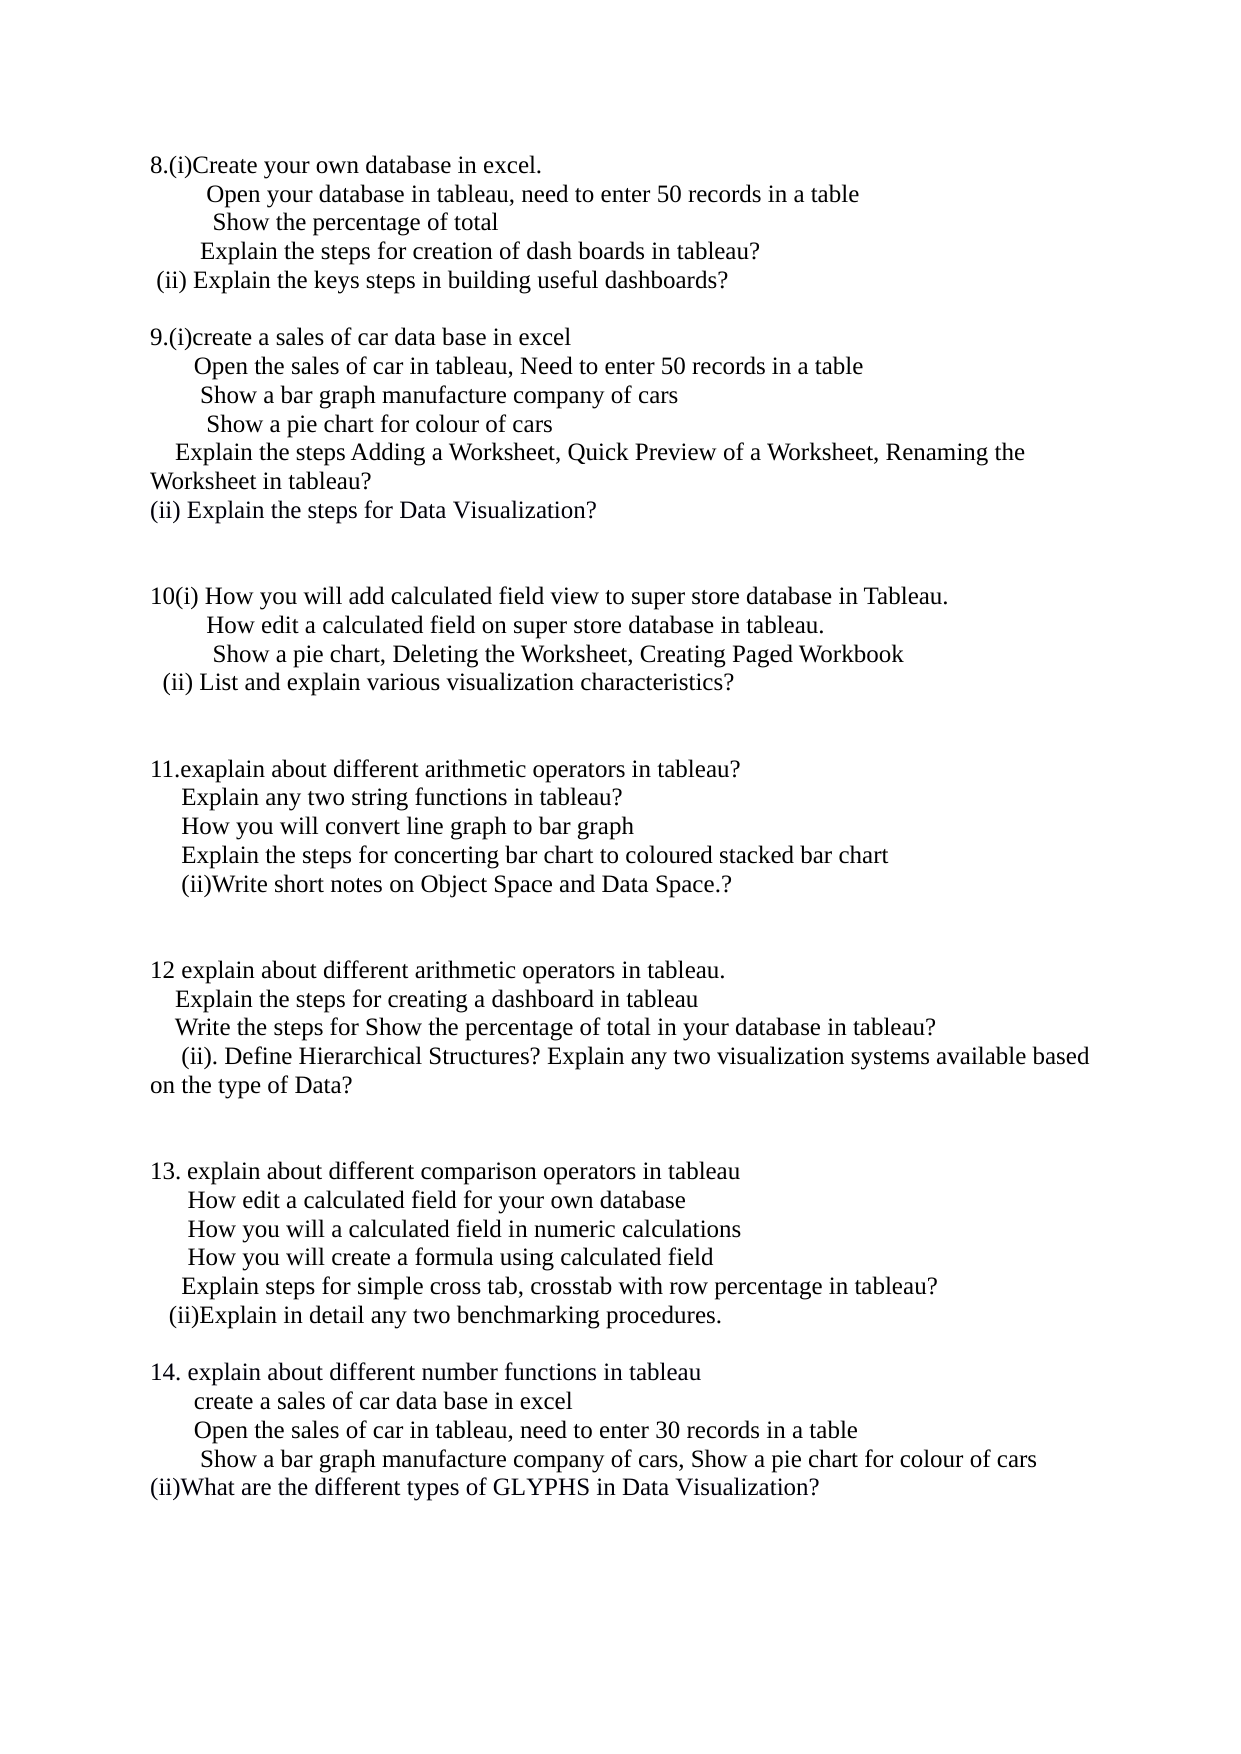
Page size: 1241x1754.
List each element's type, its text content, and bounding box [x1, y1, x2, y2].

text 13. explain about different comparison operators in tableau [150, 1156, 1090, 1185]
text create a sales of car data base in excel [150, 1386, 1090, 1415]
text 10(i) How you will add calculated field view to super store database in Tableau. [150, 581, 1090, 610]
text Show a pie chart for colour of cars [150, 409, 1090, 437]
text Show a bar graph manufacture company of cars, Show a pie chart for colour of cars [150, 1444, 1090, 1472]
text 14. explain about different number functions in tableau [150, 1357, 1090, 1386]
text Show a bar graph manufacture company of cars [150, 380, 1090, 409]
text (ii)Explain in detail any two benchmarking procedures. [150, 1300, 1090, 1329]
text (ii)What are the different types of GLYPHS in Data Visualization? [150, 1472, 1090, 1501]
text Explain any two string functions in tableau? [150, 782, 1090, 811]
text Explain the steps for creating a dashboard in tableau [150, 984, 1090, 1012]
text How edit a calculated field for your own database [150, 1185, 1090, 1214]
text Show a pie chart, Deleting the Worksheet, Creating Paged Workbook [150, 639, 1090, 667]
text 9.(i)create a sales of car data base in excel [150, 322, 1090, 351]
text Open the sales of car in tableau, need to enter 30 records in a table [150, 1415, 1090, 1444]
text (ii) List and explain various visualization characteristics? [150, 667, 1090, 696]
text How edit a calculated field on super store database in tableau. [150, 610, 1090, 639]
text (ii) Explain the keys steps in building useful dashboards? [150, 265, 1090, 294]
text Open the sales of car in tableau, Need to enter 50 records in a table [150, 351, 1090, 380]
text Show the percentage of total [150, 207, 1090, 236]
text Explain the steps for concerting bar chart to coloured stacked bar chart [150, 840, 1090, 869]
text 12 explain about different arithmetic operators in tableau. [150, 955, 1090, 984]
text How you will create a formula using calculated field [150, 1242, 1090, 1271]
text Explain steps for simple cross tab, crosstab with row percentage in tableau? [150, 1271, 1090, 1300]
text Explain the steps Adding a Worksheet, Quick Preview of a Worksheet, Renaming the Worksheet in tableau? [150, 437, 1090, 495]
text (ii). Define Hierarchical Structures? Explain any two visualization systems available based on the type of Data? [150, 1041, 1090, 1099]
text 8.(i)Create your own database in excel. [150, 150, 1090, 179]
text Open your database in tableau, need to enter 50 records in a table [150, 179, 1090, 207]
text Explain the steps for creation of dash boards in tableau? [150, 236, 1090, 265]
text How you will convert line graph to bar graph [150, 811, 1090, 840]
text (ii) Explain the steps for Data Visualization? [150, 495, 1090, 524]
text 11.exaplain about different arithmetic operators in tableau? [150, 754, 1090, 782]
text Write the steps for Show the percentage of total in your database in tableau? [150, 1012, 1090, 1041]
text (ii)Write short notes on Object Space and Data Space.? [150, 869, 1090, 897]
text How you will a calculated field in numeric calculations [150, 1214, 1090, 1242]
